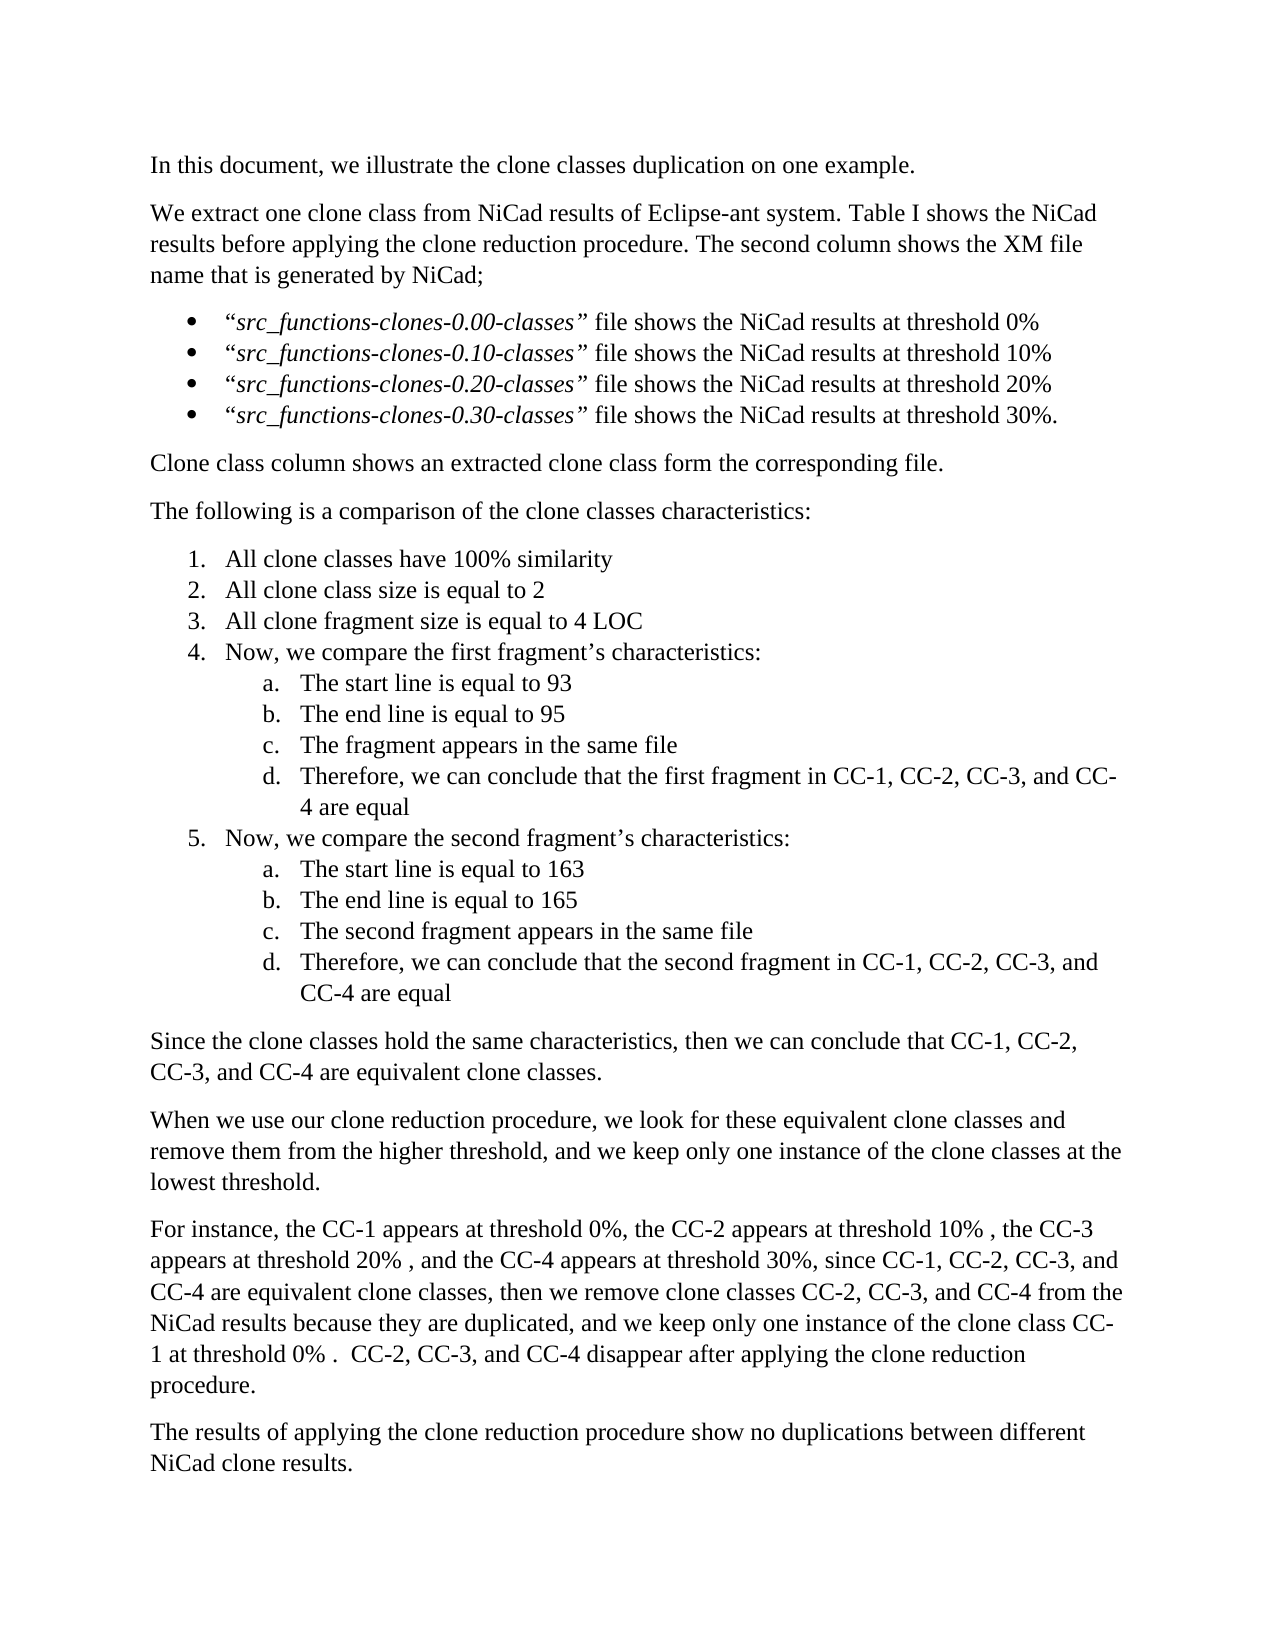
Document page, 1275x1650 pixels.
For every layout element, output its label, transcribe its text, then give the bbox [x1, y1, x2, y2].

list The second fragment appears in the same file [262, 916, 1125, 945]
text Since the clone classes hold the same characteristics, then we can conclude that CC-1, CC-2, CC-3, and CC-4 are equivalent clone classes. [150, 1026, 1125, 1086]
text The following is a comparison of the clone classes characteristics: [150, 496, 1125, 525]
text In this document, we illustrate the clone classes duplication on one example. [150, 150, 1125, 179]
text For instance, the CC-1 appears at threshold 0%, the CC-2 appears at threshold 10% , the CC-3 appears at threshold 20% , and the CC-4 appears at threshold 30%, since CC-1, CC-2, CC-3, and CC-4 are equivalent clone classes, then we remove clone classes CC-2, CC-3, and CC-4 from the NiCad results because they are duplicated, and we keep only one instance of the clone class CC-1 at threshold 0% . CC-2, CC-3, and CC-4 disappear after applying the clone reduction procedure. [150, 1214, 1125, 1398]
list Now, we compare the second fragment’s characteristics: [187, 823, 1125, 852]
list “src_functions-clones-0.10-classes” file shows the NiCad results at threshold 10% [187, 338, 1125, 367]
list The end line is equal to 95 [262, 699, 1125, 728]
text When we use our clone reduction procedure, we look for these equivalent clone classes and remove them from the higher threshold, and we keep only one instance of the clone classes at the lowest threshold. [150, 1105, 1125, 1196]
list All clone classes have 100% similarity [187, 544, 1125, 572]
list “src_functions-clones-0.00-classes” file shows the NiCad results at threshold 0% [187, 307, 1125, 336]
list All clone fragment size is equal to 4 LOC [187, 606, 1125, 634]
text Clone class column shows an extracted clone class form the corresponding file. [150, 448, 1125, 477]
list “src_functions-clones-0.20-classes” file shows the NiCad results at threshold 20% [187, 369, 1125, 398]
list The start line is equal to 163 [262, 854, 1125, 883]
list The start line is equal to 93 [262, 668, 1125, 697]
list The end line is equal to 165 [262, 885, 1125, 914]
list Therefore, we can conclude that the first fragment in CC-1, CC-2, CC-3, and CC-4 are equal [262, 761, 1125, 821]
list All clone class size is equal to 2 [187, 575, 1125, 603]
list The fragment appears in the same file [262, 730, 1125, 759]
list Therefore, we can conclude that the second fragment in CC-1, CC-2, CC-3, and CC-4 are equal [262, 947, 1125, 1007]
text The results of applying the clone reduction procedure show no duplications between different NiCad clone results. [150, 1417, 1125, 1477]
list “src_functions-clones-0.30-classes” file shows the NiCad results at threshold 30%. [187, 401, 1125, 429]
text We extract one clone class from NiCad results of Eclipse-ant system. Table I shows the NiCad results before applying the clone reduction procedure. The second column shows the XM file name that is generated by NiCad; [150, 198, 1125, 288]
list Now, we compare the first fragment’s characteristics: [187, 637, 1125, 666]
